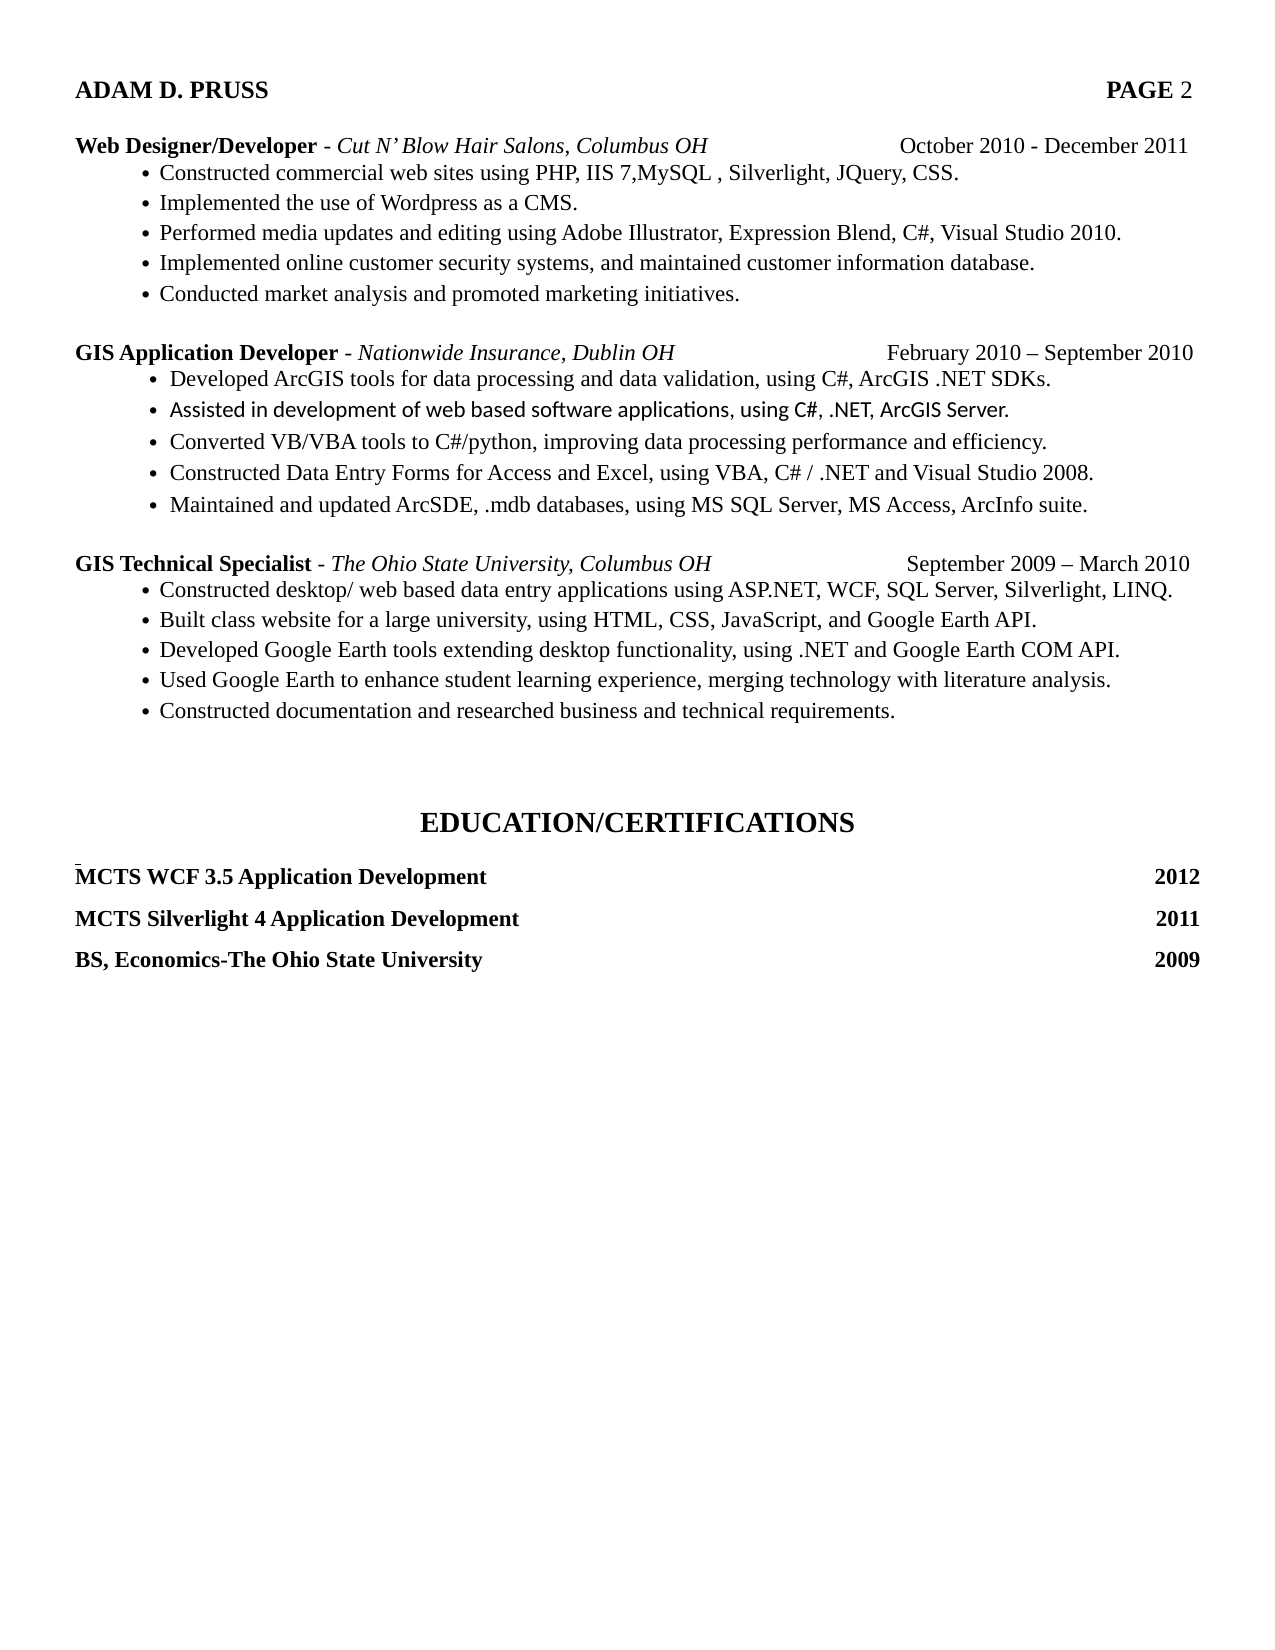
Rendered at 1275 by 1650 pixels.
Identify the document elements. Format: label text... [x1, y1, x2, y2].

table_cell Conducted market analysis and promoted marketing initiatives. [94, 280, 1197, 310]
table_cell 2011 [638, 909, 1211, 951]
table_cell Maintained and updated ArcSDE, .mdb databases, using MS SQL Server, MS Access, ArcInfo suite. [64, 490, 1134, 521]
table_cell Implemented the use of Wordpress as a CMS. [94, 189, 1197, 219]
table_cell Developed Google Earth tools extending desktop functionality, using .NET and Google Earth COM API. [94, 636, 1197, 667]
table_cell Built class website for a large university, using HTML, CSS, JavaScript, and Google Earth API. [94, 606, 1197, 636]
table_header Developed ArcGIS tools for data processing and data validation, using C#, ArcGIS .NET SDKs. Assisted in development of web based software applications, using C#, .NET, ArcGIS Server. [64, 365, 1134, 427]
table_cell 2009 [638, 951, 1211, 972]
table_header Constructed desktop/ web based data entry applications using ASP.NET, WCF, SQL Server, Silverlight, LINQ. [94, 576, 1197, 606]
text GIS Technical Specialist - The Ohio State University, Columbus OH September 2009 – March 2010 [75, 549, 1200, 576]
table_header Constructed commercial web sites using PHP, IIS 7,MySQL , Silverlight, JQuery, CSS. [94, 159, 1197, 189]
text GIS Application Developer - Nationwide Insurance, Dublin OH February 2010 – September 2010 [75, 339, 1200, 365]
table_cell MCTS Silverlight 4 Application Development [64, 909, 637, 951]
text Web Designer/Developer - Cut N’ Blow Hair Salons, Columbus OH October 2010 - December 2011 [75, 132, 1200, 159]
table_cell Used Google Earth to enhance student learning experience, merging technology with literature analysis. [94, 667, 1197, 697]
table_header 2012 [638, 868, 1211, 909]
text EDUCATION/CERTIFICATIONS [75, 805, 1200, 839]
table_cell Constructed documentation and researched business and technical requirements. [94, 697, 1197, 727]
table_cell BS, Economics-The Ohio State University [64, 951, 637, 972]
table_cell Converted VB/VBA tools to C#/python, improving data processing performance and efficiency. [64, 427, 1134, 458]
table_header MCTS WCF 3.5 Application Development [64, 868, 637, 909]
table_cell Constructed Data Entry Forms for Access and Excel, using VBA, C# / .NET and Visual Studio 2008. [64, 458, 1134, 489]
table_cell Performed media updates and editing using Adobe Illustrator, Expression Blend, C#, Visual Studio 2010. [94, 219, 1197, 249]
table_cell Implemented online customer security systems, and maintained customer information database. [94, 250, 1197, 280]
